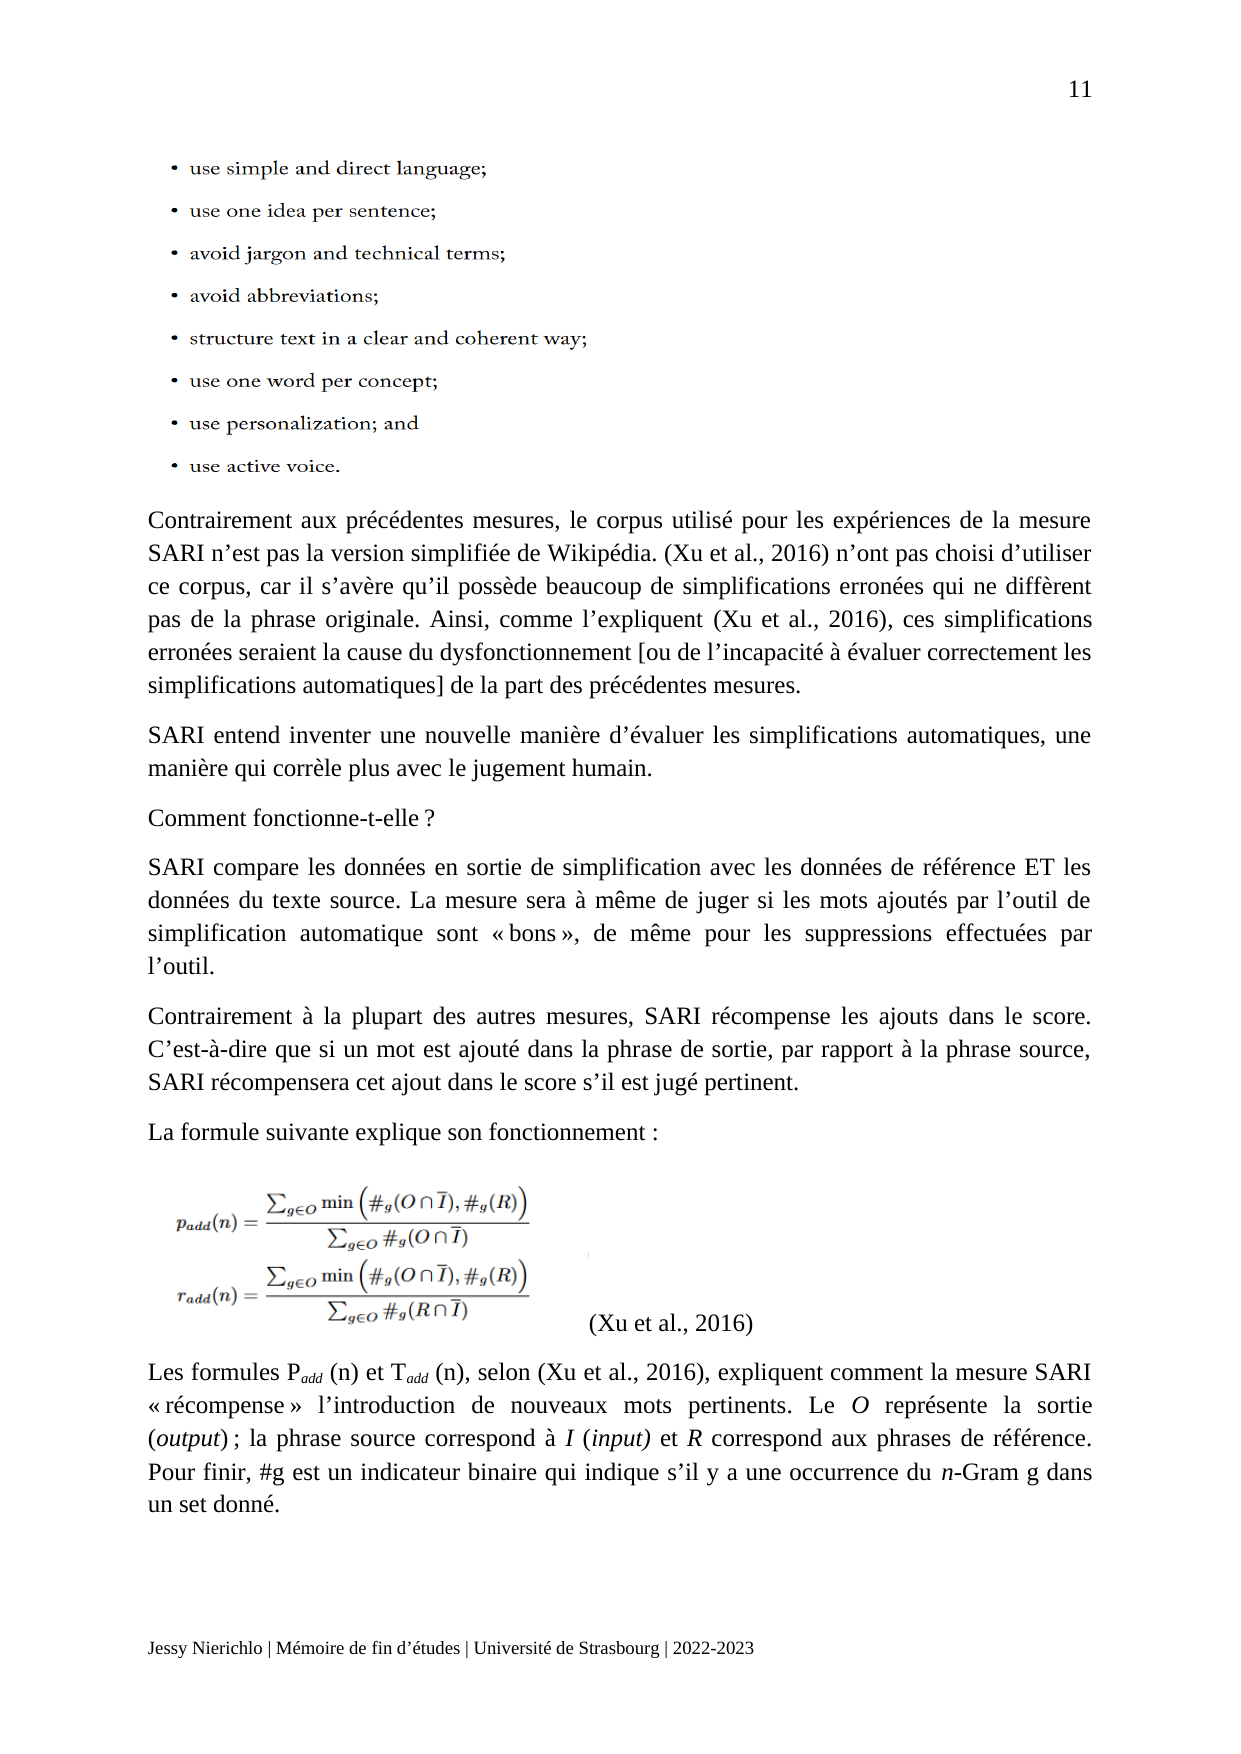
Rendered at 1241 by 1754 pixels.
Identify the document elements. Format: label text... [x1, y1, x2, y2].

text Les formules Padd (n) et Tadd (n), selon (Xu et al., 2016), expliquent comment la mesure SARI « récompense » l’introduction de nouveaux mots pertinents. Le O représente la sortie (output) ; la phrase source correspond à I (input) et R correspond aux phrases de référence. Pour finir, #g est un indicateur binaire qui indique s’il y a une occurrence du n-Gram g dans un set donné. [148, 1357, 1093, 1518]
text Comment fonctionne-t-elle ? [148, 803, 1093, 831]
text Contrairement aux précédentes mesures, le corpus utilisé pour les expériences de la mesure SARI n’est pas la version simplifiée de Wikipédia. (Xu et al., 2016) n’ont pas choisi d’utiliser ce corpus, car il s’avère qu’il possède beaucoup de simplifications erronées qui ne diffèrent pas de la phrase originale. Ainsi, comme l’expliquent (Xu et al., 2016), ces simplifications erronées seraient la cause du dysfonctionnement [ou de l’incapacité à évaluer correctement les simplifications automatiques] de la part des précédentes mesures. [148, 505, 1093, 699]
text SARI compare les données en sortie de simplification avec les données de référence ET les données du texte source. La mesure sera à même de juger si les mots ajoutés par l’outil de simplification automatique sont « bons », de même pour les suppressions effectuées par l’outil. [148, 852, 1093, 980]
text SARI entend inventer une nouvelle manière d’évaluer les simplifications automatiques, une manière qui corrèle plus avec le jugement humain. [148, 720, 1093, 782]
text Contrairement à la plupart des autres mesures, SARI récompense les ajouts dans le score. C’est-à-dire que si un mot est ajouté dans la phrase de sortie, par rapport à la phrase source, SARI récompensera cet ajout dans le score s’il est jugé pertinent. [148, 1001, 1093, 1096]
picture [147, 1166, 589, 1332]
text La formule suivante explique son fonctionnement : [148, 1117, 1093, 1146]
picture [147, 147, 606, 485]
